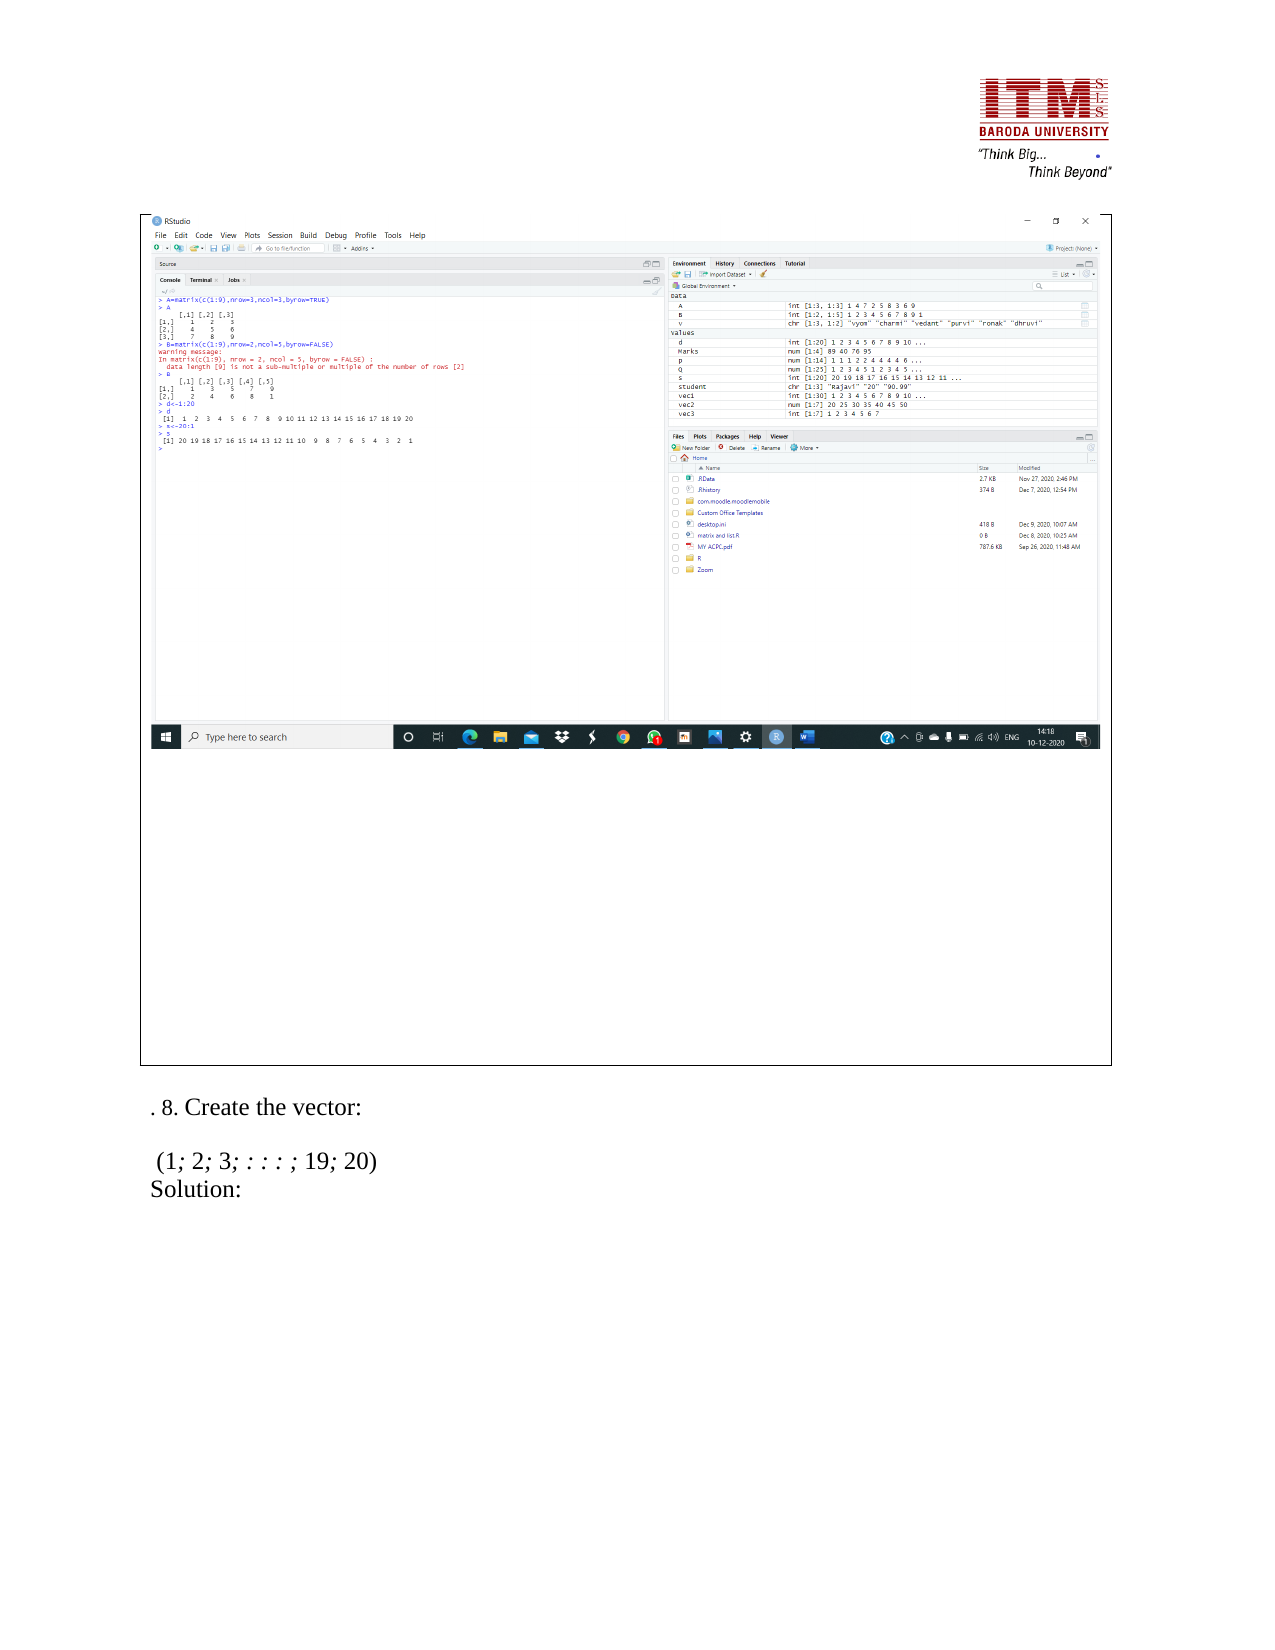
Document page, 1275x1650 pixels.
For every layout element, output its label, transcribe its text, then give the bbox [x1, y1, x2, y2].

text . 8. Create the vector: [150, 1092, 1125, 1121]
picture [151, 214, 1101, 749]
text Solution: [150, 1174, 1125, 1203]
table_header Solution: [141, 215, 1111, 1065]
picture [960, 75, 1125, 186]
text (1; 2; 3; : : : ; 19; 20) [150, 1146, 1125, 1174]
